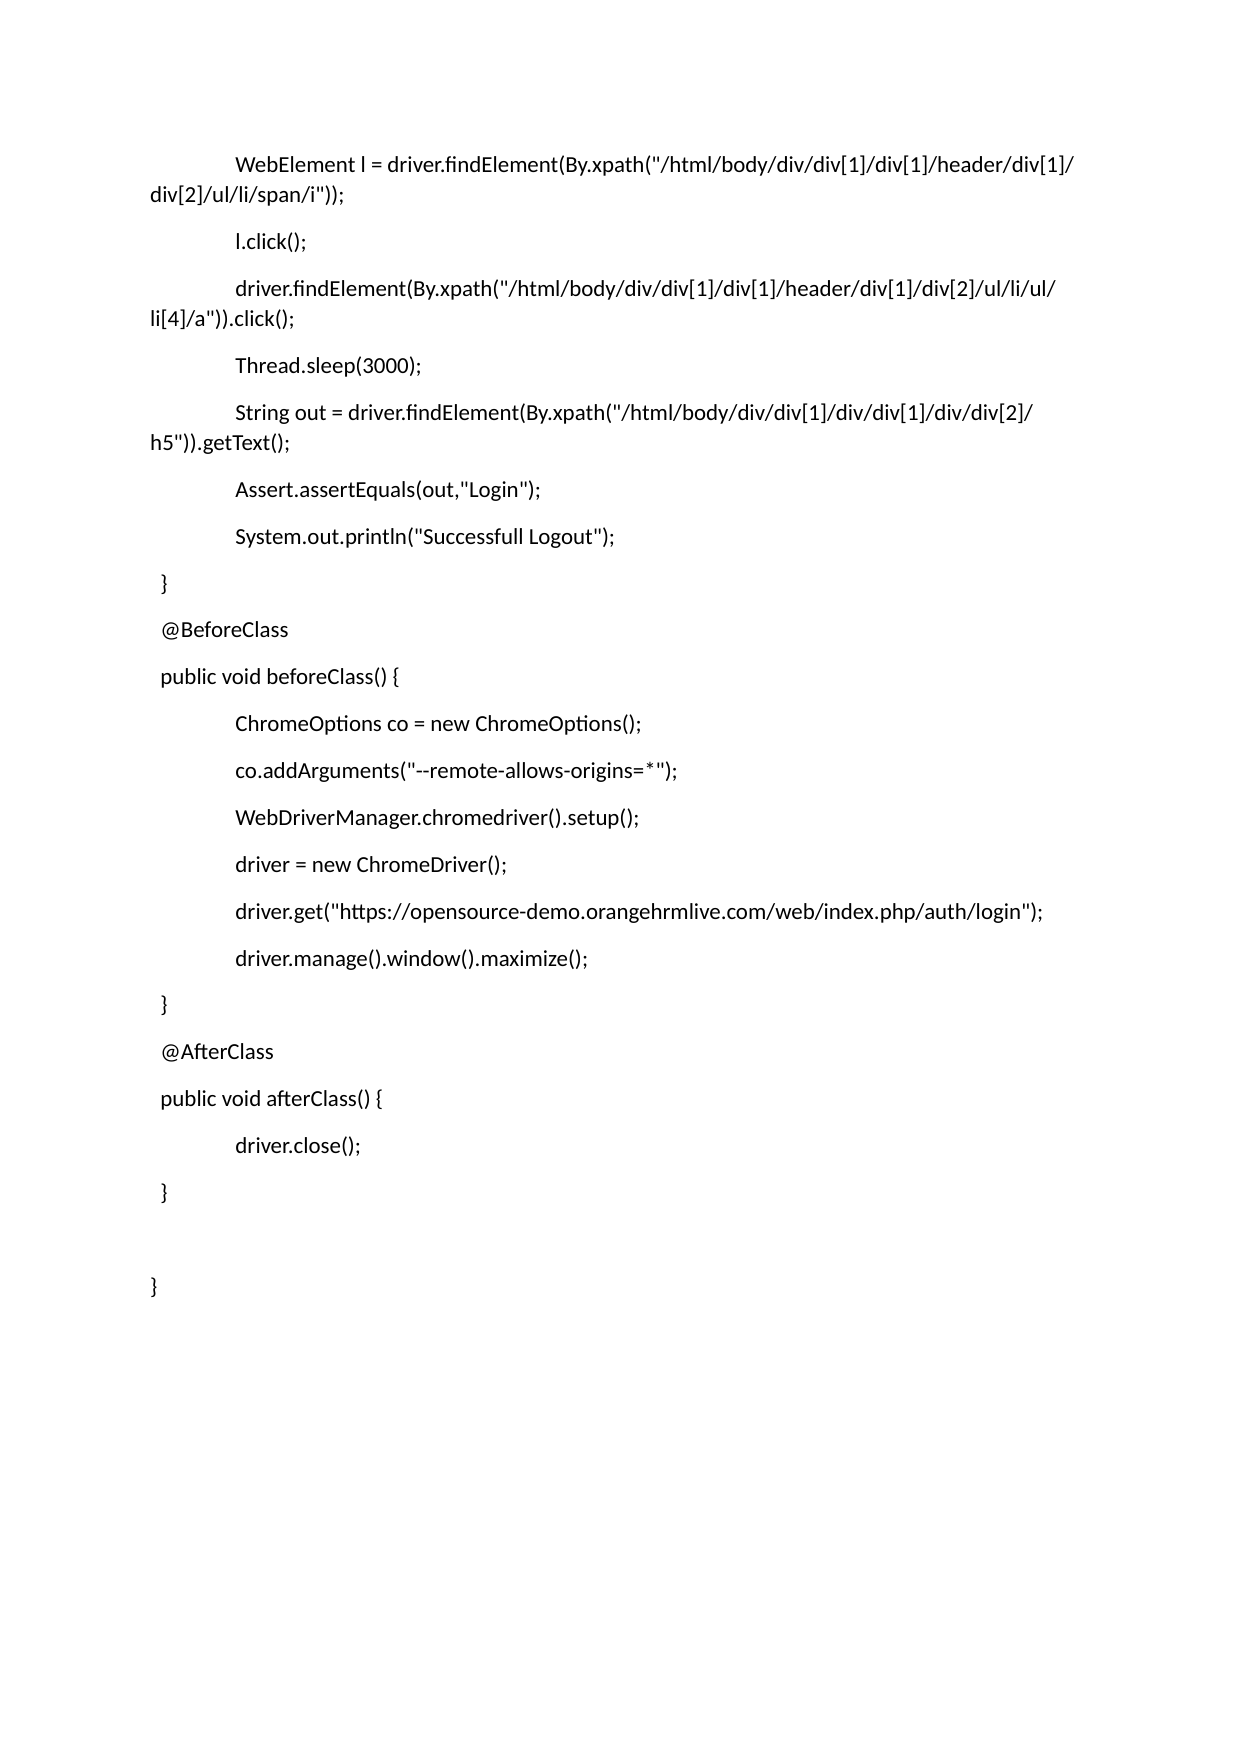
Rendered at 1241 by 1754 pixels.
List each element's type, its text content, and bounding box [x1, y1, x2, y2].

text @BeforeClass [150, 616, 1090, 644]
text System.out.println("Successfull Logout"); [150, 522, 1090, 550]
text @AfterClass [150, 1037, 1090, 1066]
text } [150, 1178, 1090, 1206]
text Thread.sleep(3000); [150, 351, 1090, 379]
text WebDriverManager.chromedriver().setup(); [150, 803, 1090, 831]
text ChromeOptions co = new ChromeOptions(); [150, 709, 1090, 737]
text driver = new ChromeDriver(); [150, 850, 1090, 878]
text l.click(); [150, 227, 1090, 255]
text Assert.assertEquals(out,"Login"); [150, 475, 1090, 503]
text driver.close(); [150, 1131, 1090, 1159]
text } [150, 991, 1090, 1019]
text } [150, 1272, 1090, 1300]
text driver.findElement(By.xpath("/html/body/div/div[1]/div[1]/header/div[1]/div[2]/ul/li/ul/li[4]/a")).click(); [150, 274, 1090, 332]
text public void beforeClass() { [150, 662, 1090, 691]
text public void afterClass() { [150, 1084, 1090, 1112]
text co.addArguments("--remote-allows-origins=*"); [150, 756, 1090, 784]
text String out = driver.findElement(By.xpath("/html/body/div/div[1]/div/div[1]/div/div[2]/h5")).getText(); [150, 398, 1090, 456]
text } [150, 569, 1090, 597]
text WebElement l = driver.findElement(By.xpath("/html/body/div/div[1]/div[1]/header/div[1]/div[2]/ul/li/span/i")); [150, 150, 1090, 208]
text driver.get("https://opensource-demo.orangehrmlive.com/web/index.php/auth/login"); [150, 897, 1090, 925]
text driver.manage().window().maximize(); [150, 944, 1090, 972]
